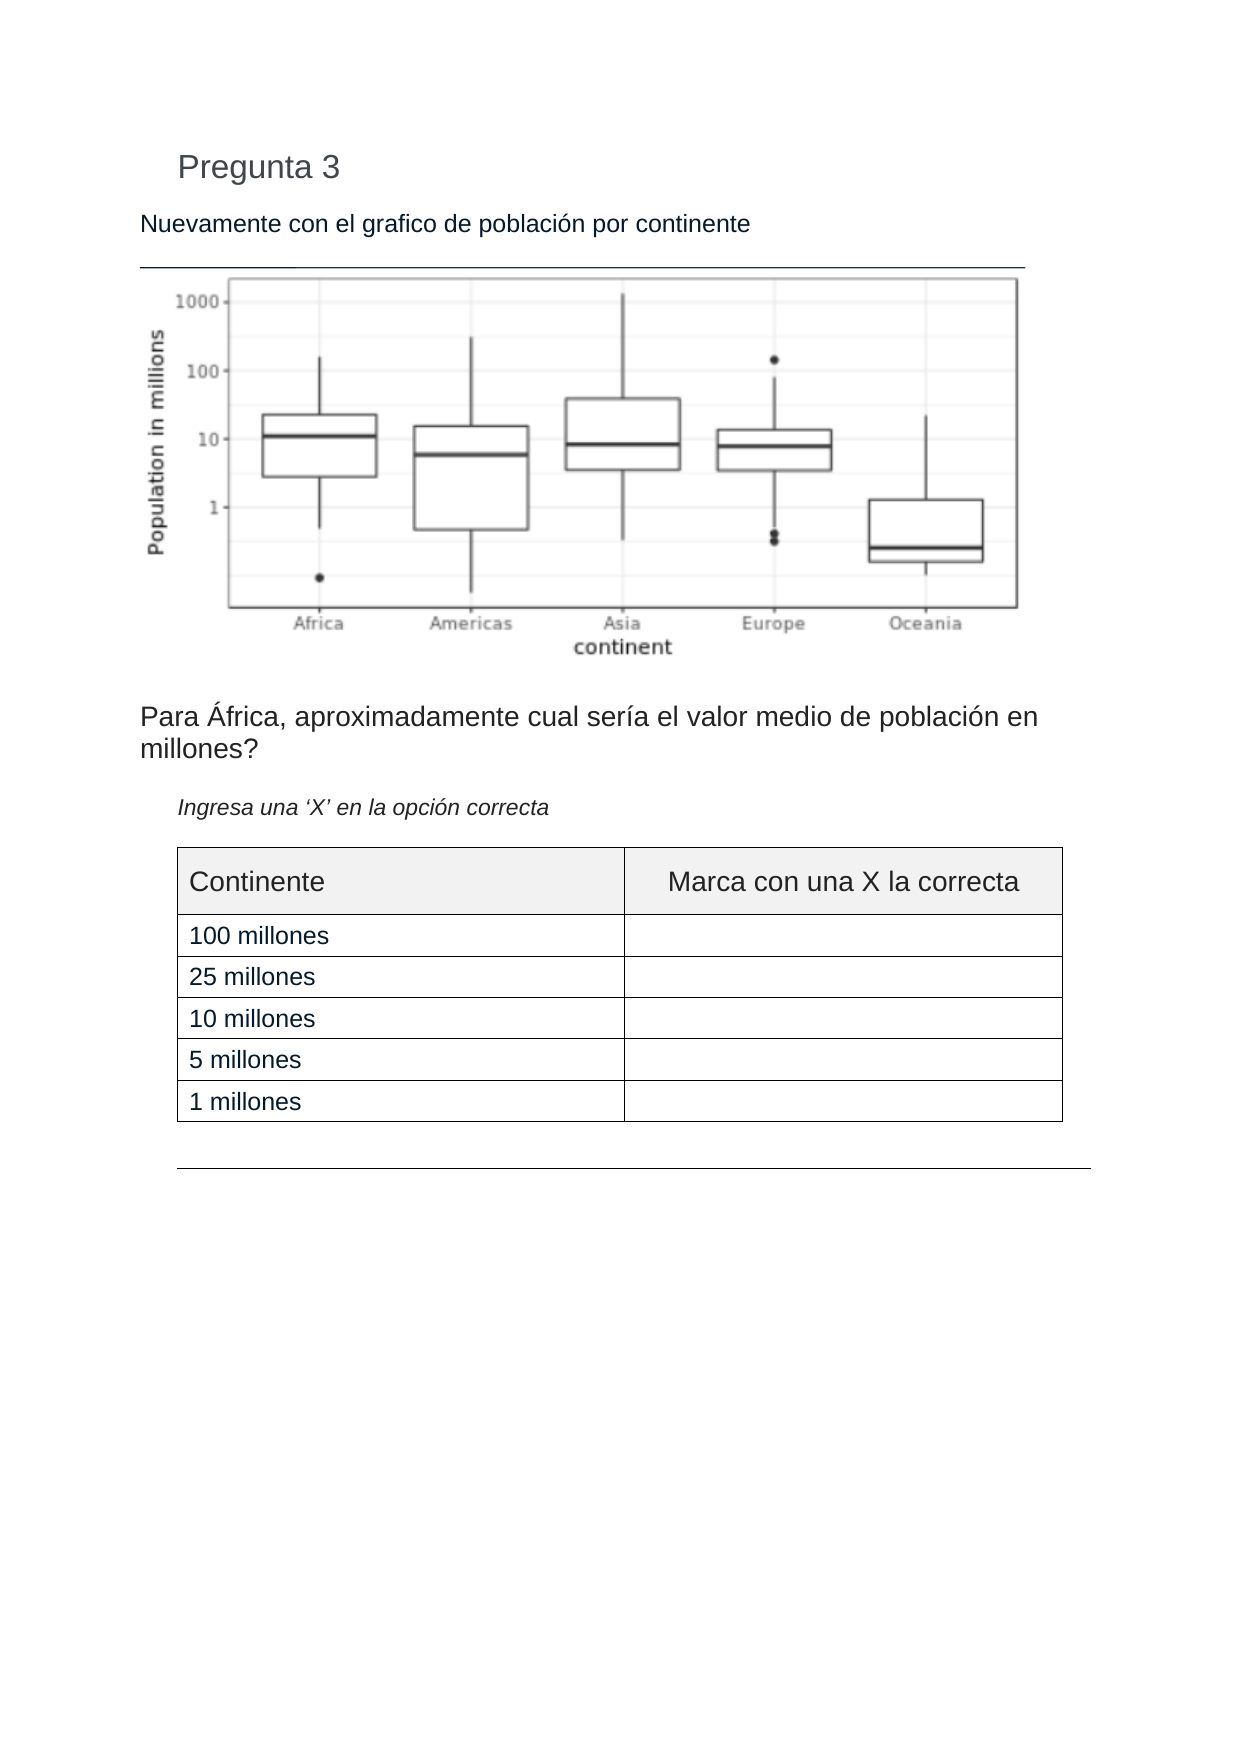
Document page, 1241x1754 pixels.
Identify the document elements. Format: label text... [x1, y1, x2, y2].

table_cell 100 millones [178, 915, 624, 956]
table_header Continente [178, 848, 624, 914]
picture [139, 267, 1026, 671]
text Ingresa una ‘X’ en la opción correcta [177, 793, 1063, 820]
table_cell [625, 998, 1062, 1038]
table_cell 25 millones [178, 957, 624, 997]
text Nuevamente con el grafico de población por continente [140, 209, 1063, 238]
table_cell [625, 1081, 1062, 1121]
table_cell [625, 1039, 1062, 1080]
table_cell 5 millones [178, 1039, 624, 1080]
table_cell [625, 957, 1062, 997]
table_cell 10 millones [178, 998, 624, 1038]
table_header Marca con una X la correcta [625, 848, 1062, 914]
table_cell [625, 915, 1062, 956]
text Para África, aproximadamente cual sería el valor medio de población en millones? [140, 699, 1063, 764]
text Pregunta 3 [177, 148, 1063, 186]
table_cell 1 millones [178, 1081, 624, 1121]
